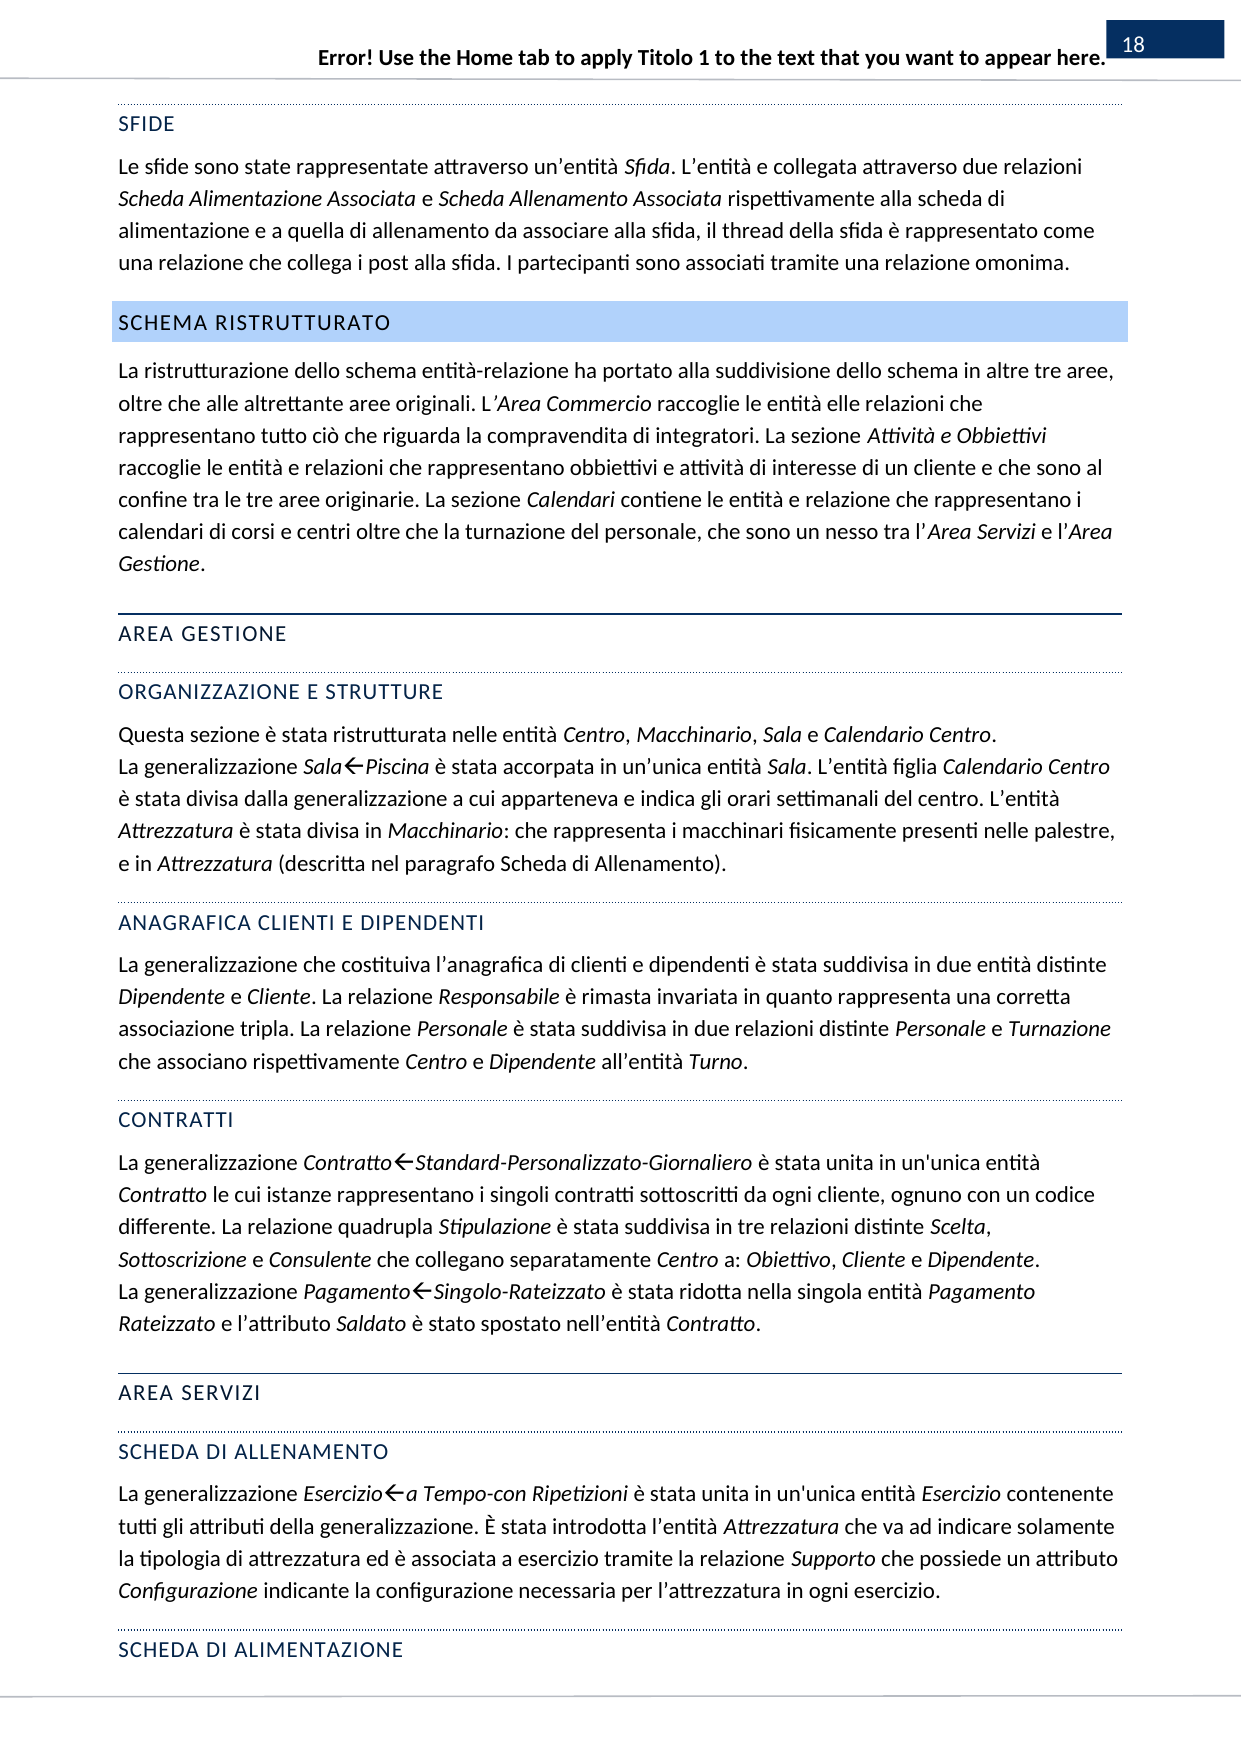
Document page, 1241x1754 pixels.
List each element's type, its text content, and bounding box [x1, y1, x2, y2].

text Le sfide sono state rappresentate attraverso un’entità Sfida. L’entità e collegata attraverso due relazioni Scheda Alimentazione Associata e Scheda Allenamento Associata rispettivamente alla scheda di alimentazione e a quella di allenamento da associare alla sfida, il thread della sfida è rappresentato come una relazione che collega i post alla sfida. I partecipanti sono associati tramite una relazione omonima. [118, 152, 1122, 276]
subtitle Area gestione [118, 615, 1122, 647]
subtitle Scheda di allenamento [118, 1431, 1122, 1465]
text La generalizzazione che costituiva l’anagrafica di clienti e dipendenti è stata suddivisa in due entità distinte Dipendente e Cliente. La relazione Responsabile è rimasta invariata in quanto rappresenta una corretta associazione tripla. La relazione Personale è stata suddivisa in due relazioni distinte Personale e Turnazione che associano rispettivamente Centro e Dipendente all’entità Turno. [118, 950, 1122, 1075]
text La generalizzazione Esercizioa Tempo-con Ripetizioni è stata unita in un'unica entità Esercizio contenente tutti gli attributi della generalizzazione. È stata introdotta l’entità Attrezzatura che va ad indicare solamente la tipologia di attrezzatura ed è associata a esercizio tramite la relazione Supporto che possiede un attributo Configurazione indicante la configurazione necessaria per l’attrezzatura in ogni esercizio. [118, 1479, 1122, 1604]
text La generalizzazione ContrattoStandard-Personalizzato-Giornaliero è stata unita in un'unica entità Contratto le cui istanze rappresentano i singoli contratti sottoscritti da ogni cliente, ognuno con un codice differente. La relazione quadrupla Stipulazione è stata suddivisa in tre relazioni distinte Scelta, Sottoscrizione e Consulente che collegano separatamente Centro a: Obiettivo, Cliente e Dipendente. La generalizzazione PagamentoSingolo-Rateizzato è stata ridotta nella singola entità Pagamento Rateizzato e l’attributo Saldato è stato spostato nell’entità Contratto. [118, 1148, 1122, 1337]
text La ristrutturazione dello schema entità-relazione ha portato alla suddivisione dello schema in altre tre aree, oltre che alle altrettante aree originali. L’Area Commercio raccoglie le entità elle relazioni che rappresentano tutto ciò che riguarda la compravendita di integratori. La sezione Attività e Obbiettivi raccoglie le entità e relazioni che rappresentano obbiettivi e attività di interesse di un cliente e che sono al confine tra le tre aree originarie. La sezione Calendari contiene le entità e relazione che rappresentano i calendari di corsi e centri oltre che la turnazione del personale, che sono un nesso tra l’Area Servizi e l’Area Gestione. [118, 356, 1122, 578]
subtitle Schema ristrutturato [118, 308, 1122, 336]
text Questa sezione è stata ristrutturata nelle entità Centro, Macchinario, Sala e Calendario Centro. La generalizzazione SalaPiscina è stata accorpata in un’unica entità Sala. L’entità figlia Calendario Centro è stata divisa dalla generalizzazione a cui apparteneva e indica gli orari settimanali del centro. L’entità Attrezzatura è stata divisa in Macchinario: che rappresenta i macchinari fisicamente presenti nelle palestre, e in Attrezzatura (descritta nel paragrafo Scheda di Allenamento). [118, 720, 1122, 877]
subtitle Area servizi [118, 1374, 1122, 1406]
subtitle Scheda di alimentazione [118, 1629, 1122, 1663]
subtitle Anagrafica clienti e dipendenti [118, 902, 1122, 936]
subtitle Sfide [118, 103, 1122, 137]
subtitle Organizzazione e strutture [118, 672, 1122, 706]
subtitle Contratti [118, 1100, 1122, 1133]
